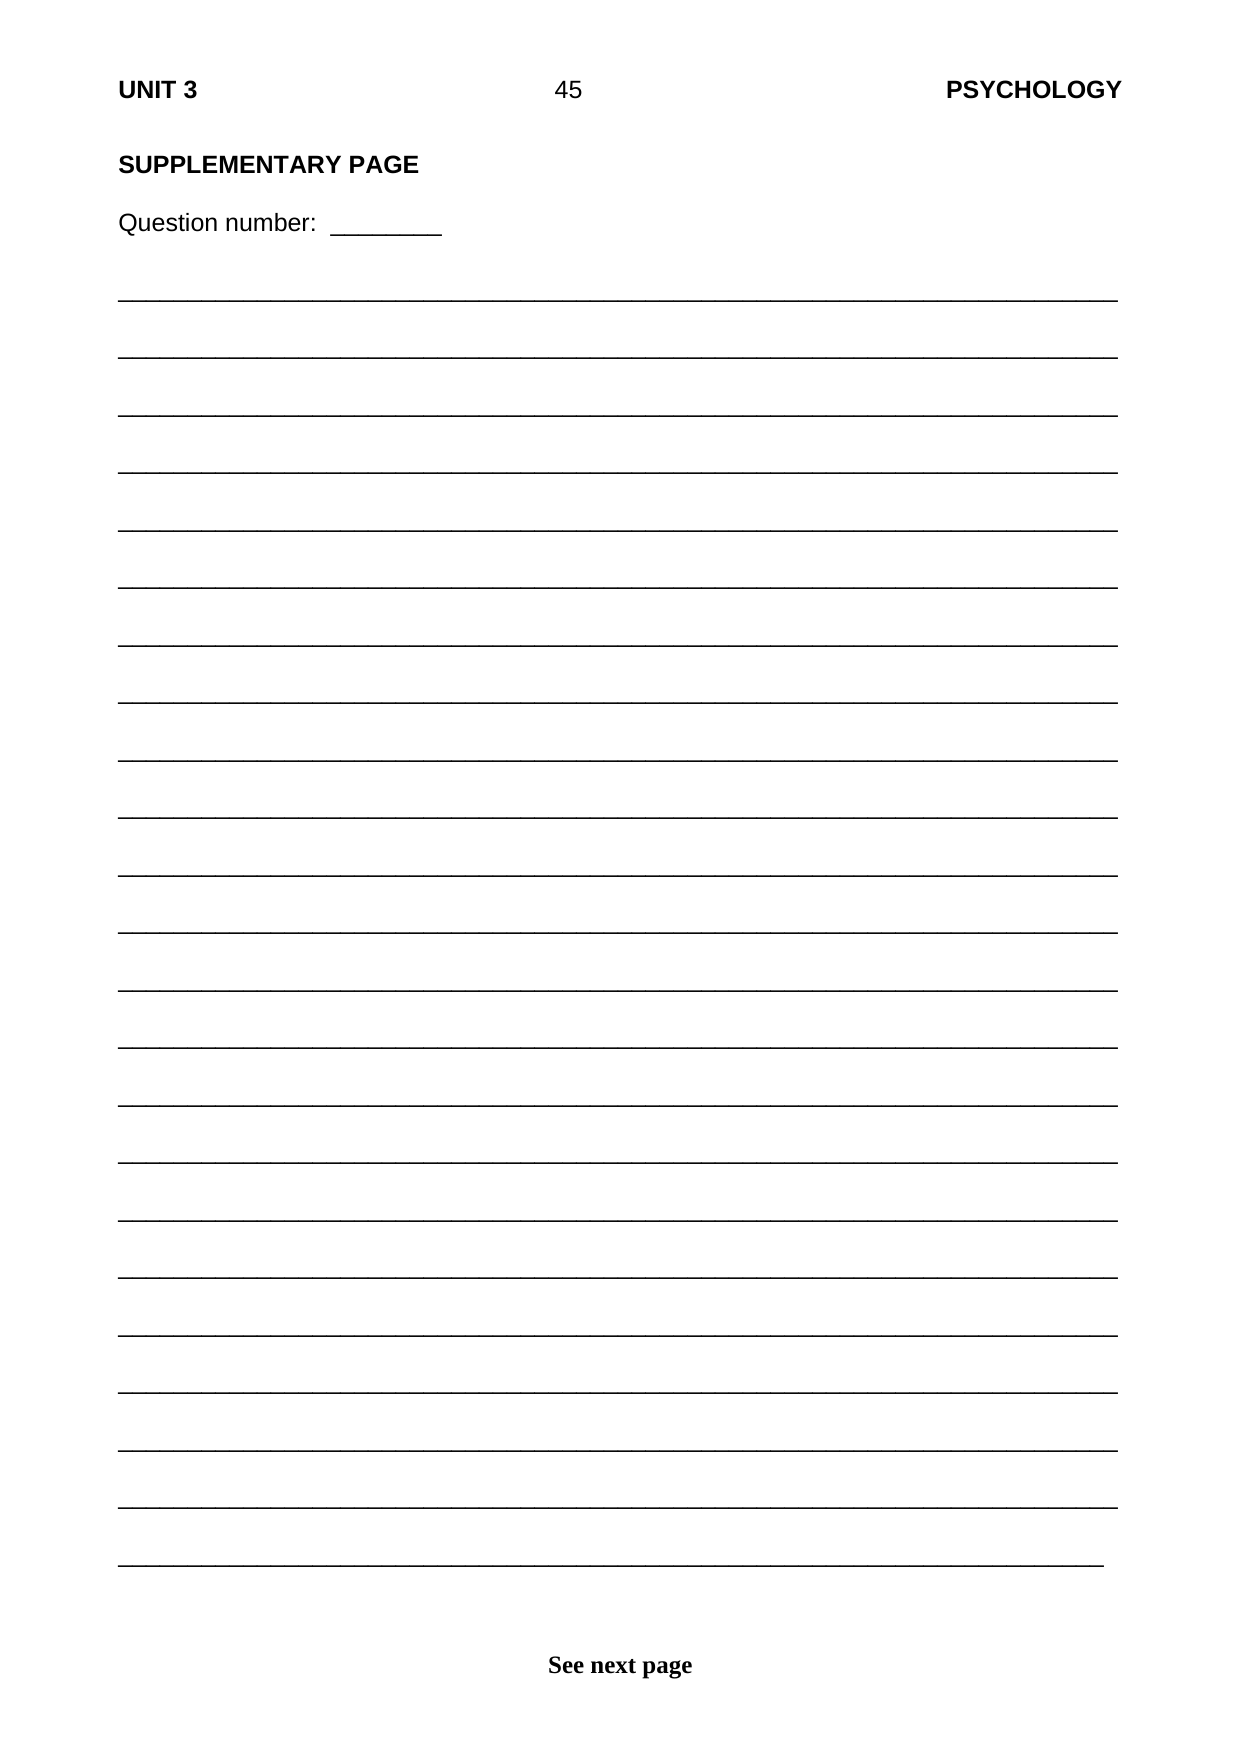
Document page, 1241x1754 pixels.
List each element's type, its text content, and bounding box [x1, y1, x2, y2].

text SUPPLEMENTARY PAGE [118, 150, 1122, 179]
text _______________________________________________________________________________________________________________________________________________________________________________________________________________________________________________________________________________________________________________________________________________________________________________________________________________________________________________________________________________________________________________________________________________________________________________________________________________________________________________________________________________________________________________________________________________________________________________________________________________________________________________________________________________________________________________________________________________________________________________________________________________________________________________________________________________________________________________________________________________________________________________________________________________________________________________________________________________________________________________________________________________________________________________________________________________________________________________________________________________________________________________________________________________________________________________________________________________________________________________________________________________________________________________________ [118, 274, 1122, 1567]
text Question number: ________ [118, 207, 1122, 236]
